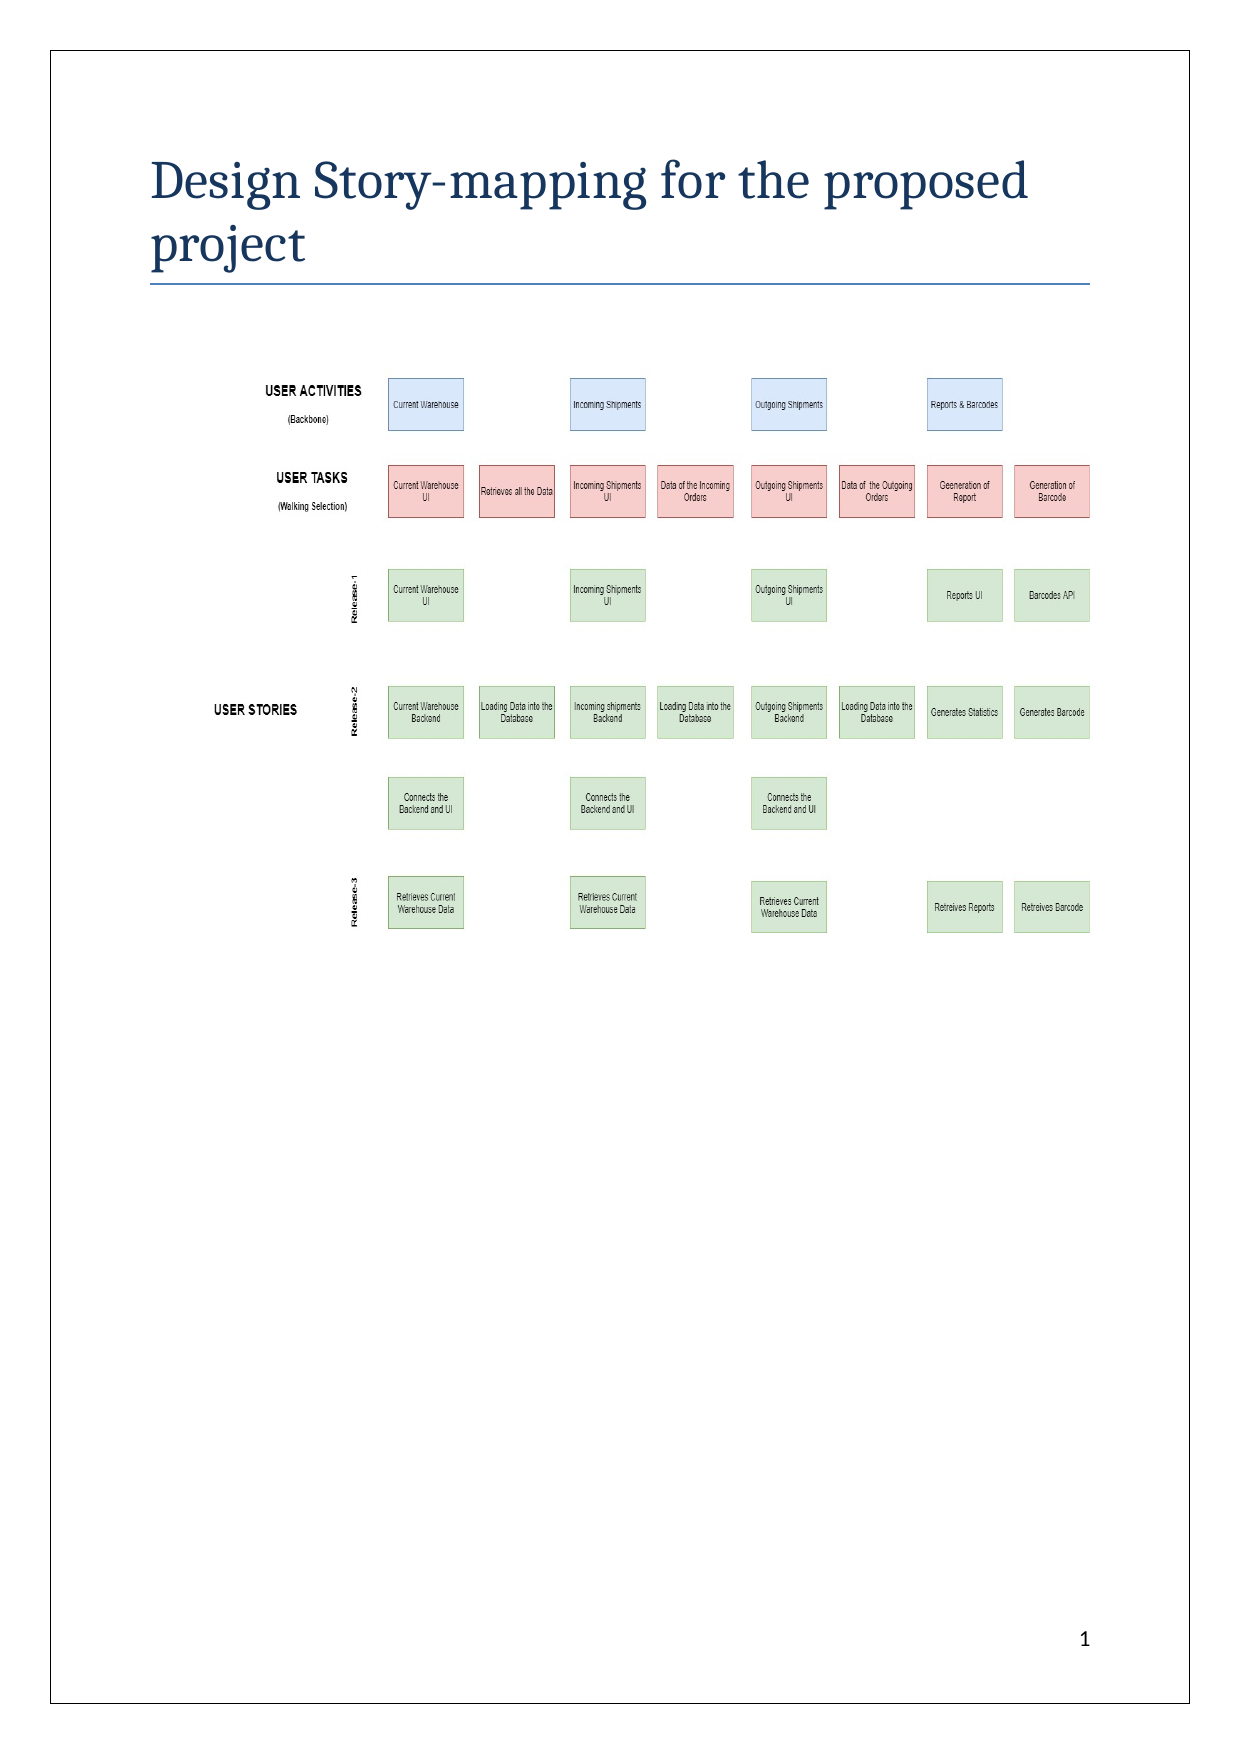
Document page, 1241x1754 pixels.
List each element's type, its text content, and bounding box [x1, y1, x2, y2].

title Design Story-mapping for the proposed project [150, 150, 1090, 283]
picture [150, 369, 1090, 933]
